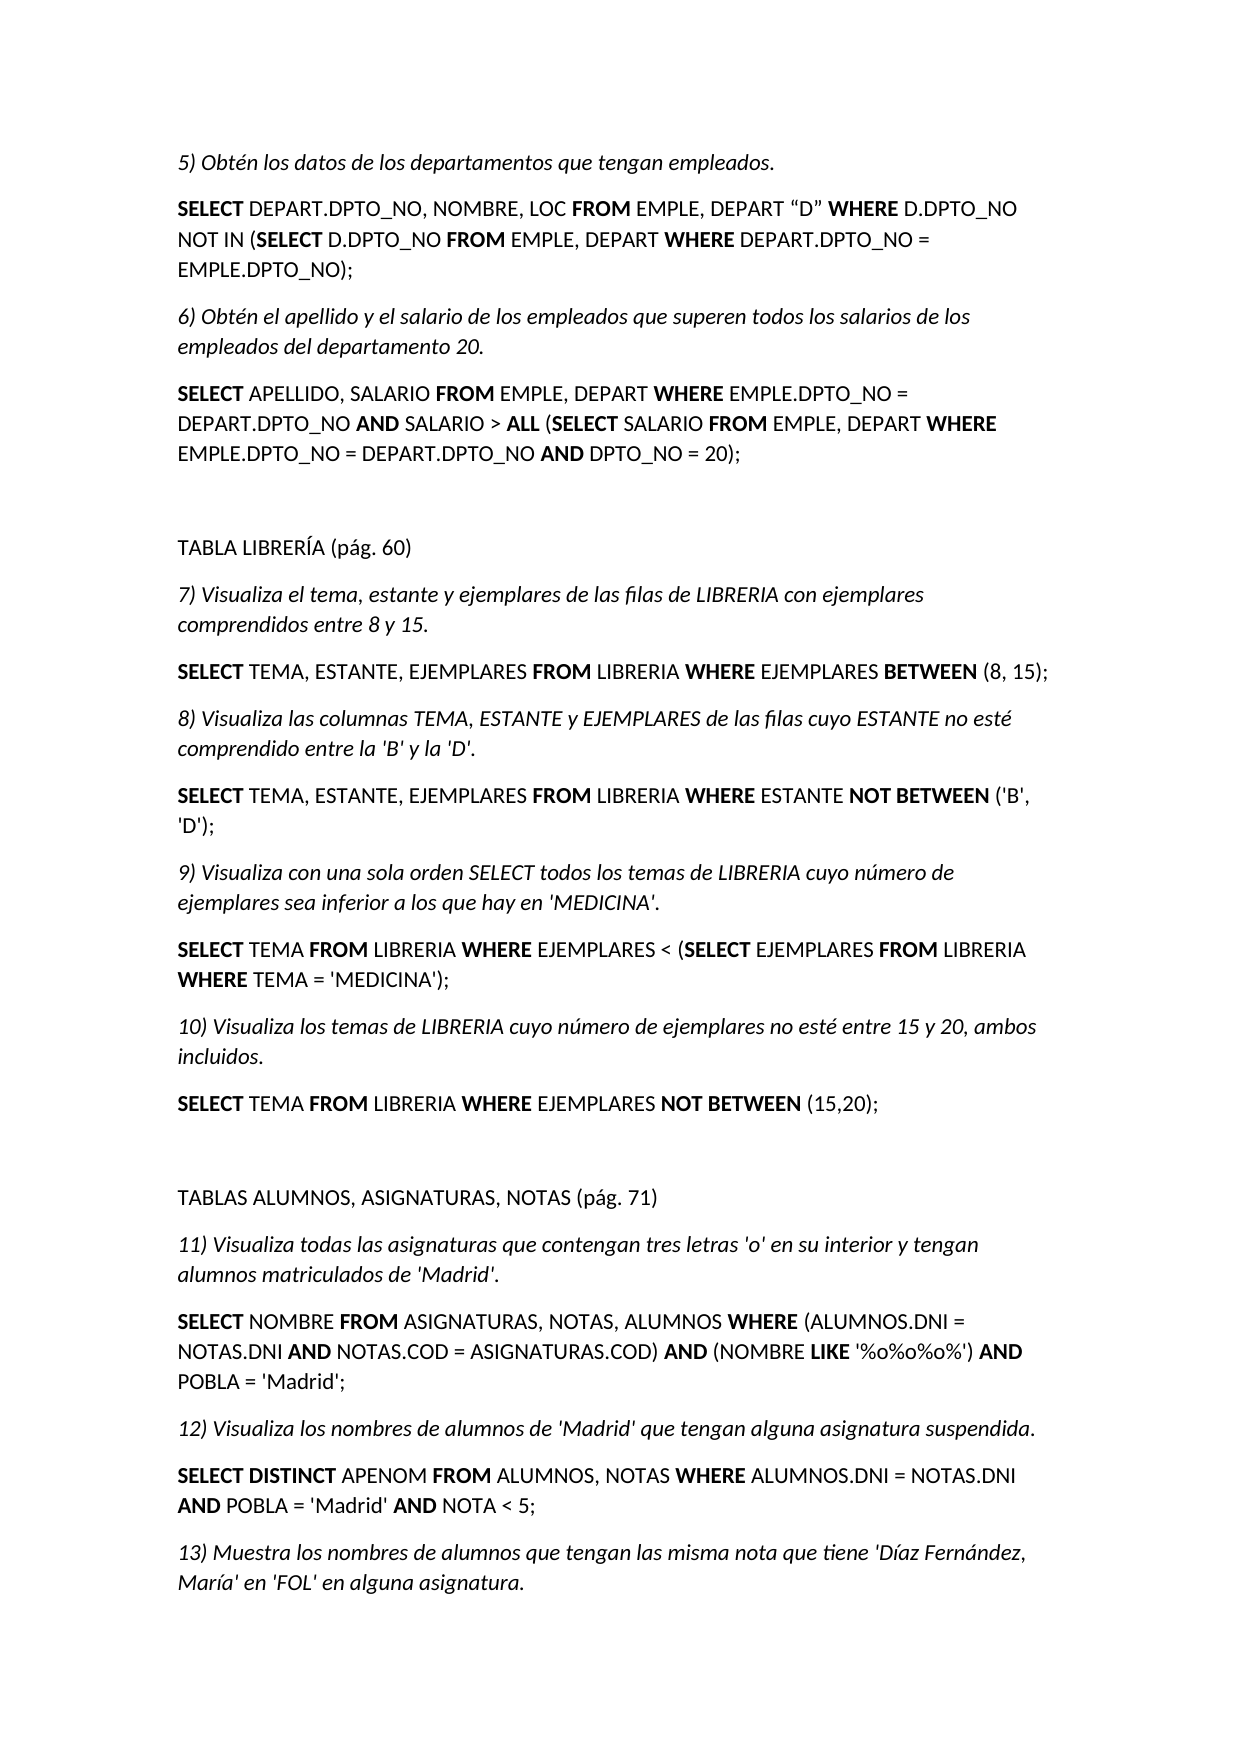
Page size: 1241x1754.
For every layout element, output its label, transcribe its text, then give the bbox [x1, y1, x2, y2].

text SELECT TEMA FROM LIBRERIA WHERE EJEMPLARES NOT BETWEEN (15,20); [177, 1089, 1063, 1117]
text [177, 194, 1063, 283]
text 7) Visualiza el tema, estante y ejemplares de las filas de LIBRERIA con ejemplares comprendidos entre 8 y 15. [177, 580, 1063, 638]
text SELECT TEMA, ESTANTE, EJEMPLARES FROM LIBRERIA WHERE ESTANTE NOT BETWEEN ('B', 'D'); [177, 781, 1063, 839]
text 5) Obtén los datos de los departamentos que tengan empleados. [177, 148, 1063, 176]
text 8) Visualiza las columnas TEMA, ESTANTE y EJEMPLARES de las filas cuyo ESTANTE no esté comprendido entre la 'B' y la 'D'. [177, 704, 1063, 762]
text 9) Visualiza con una sola orden SELECT todos los temas de LIBRERIA cuyo número de ejemplares sea inferior a los que hay en 'MEDICINA'. [177, 858, 1063, 916]
text 11) Visualiza todas las asignaturas que contengan tres letras 'o' en su interior y tengan alumnos matriculados de 'Madrid'. [177, 1230, 1063, 1288]
text 12) Visualiza los nombres de alumnos de 'Madrid' que tengan alguna asignatura suspendida. [177, 1414, 1063, 1442]
text SELECT TEMA, ESTANTE, EJEMPLARES FROM LIBRERIA WHERE EJEMPLARES BETWEEN (8, 15); [177, 657, 1063, 685]
text TABLA LIBRERÍA (pág. 60) [177, 533, 1063, 561]
text SELECT NOMBRE FROM ASIGNATURAS, NOTAS, ALUMNOS WHERE (ALUMNOS.DNI = NOTAS.DNI AND NOTAS.COD = ASIGNATURAS.COD) AND (NOMBRE LIKE '%o%o%o%') AND POBLA = 'Madrid'; [177, 1307, 1063, 1395]
text SELECT TEMA FROM LIBRERIA WHERE EJEMPLARES < (SELECT EJEMPLARES FROM LIBRERIA WHERE TEMA = 'MEDICINA'); [177, 935, 1063, 993]
text SELECT DISTINCT APENOM FROM ALUMNOS, NOTAS WHERE ALUMNOS.DNI = NOTAS.DNI AND POBLA = 'Madrid' AND NOTA < 5; [177, 1461, 1063, 1519]
text SELECT APELLIDO, SALARIO FROM EMPLE, DEPART WHERE EMPLE.DPTO_NO = DEPART.DPTO_NO AND SALARIO > ALL (SELECT SALARIO FROM EMPLE, DEPART WHERE EMPLE.DPTO_NO = DEPART.DPTO_NO AND DPTO_NO = 20); [177, 379, 1063, 467]
text 10) Visualiza los temas de LIBRERIA cuyo número de ejemplares no esté entre 15 y 20, ambos incluidos. [177, 1012, 1063, 1070]
text TABLAS ALUMNOS, ASIGNATURAS, NOTAS (pág. 71) [177, 1183, 1063, 1211]
text 13) Muestra los nombres de alumnos que tengan las misma nota que tiene 'Díaz Fernández, María' en 'FOL' en alguna asignatura. [177, 1538, 1063, 1596]
text 6) Obtén el apellido y el salario de los empleados que superen todos los salarios de los empleados del departamento 20. [177, 302, 1063, 360]
